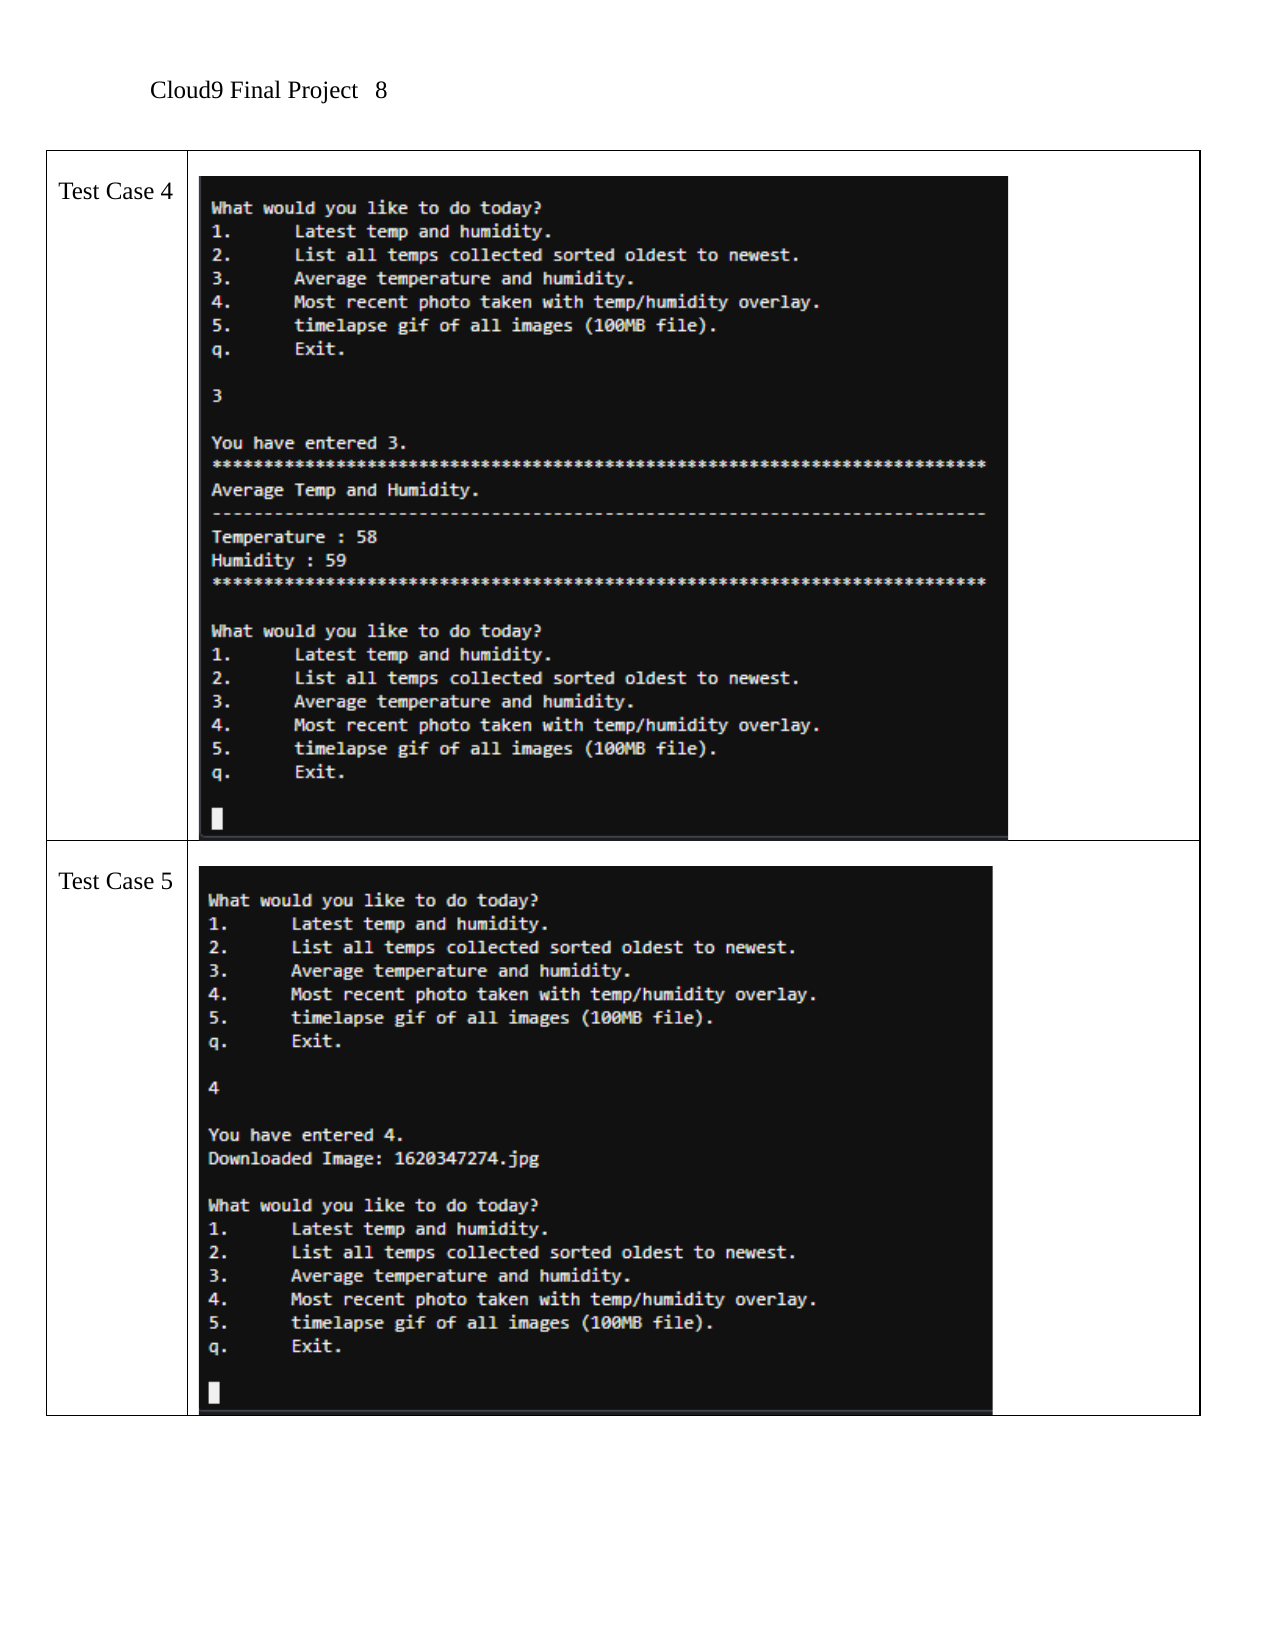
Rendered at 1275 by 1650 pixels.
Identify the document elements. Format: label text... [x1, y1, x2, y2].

table_cell Test Case 4 [47, 151, 187, 840]
table_cell Test Case 5 [47, 841, 187, 1415]
table_cell [188, 151, 1199, 840]
table_cell [188, 841, 1199, 1415]
picture [198, 176, 1009, 841]
picture [198, 866, 993, 1415]
